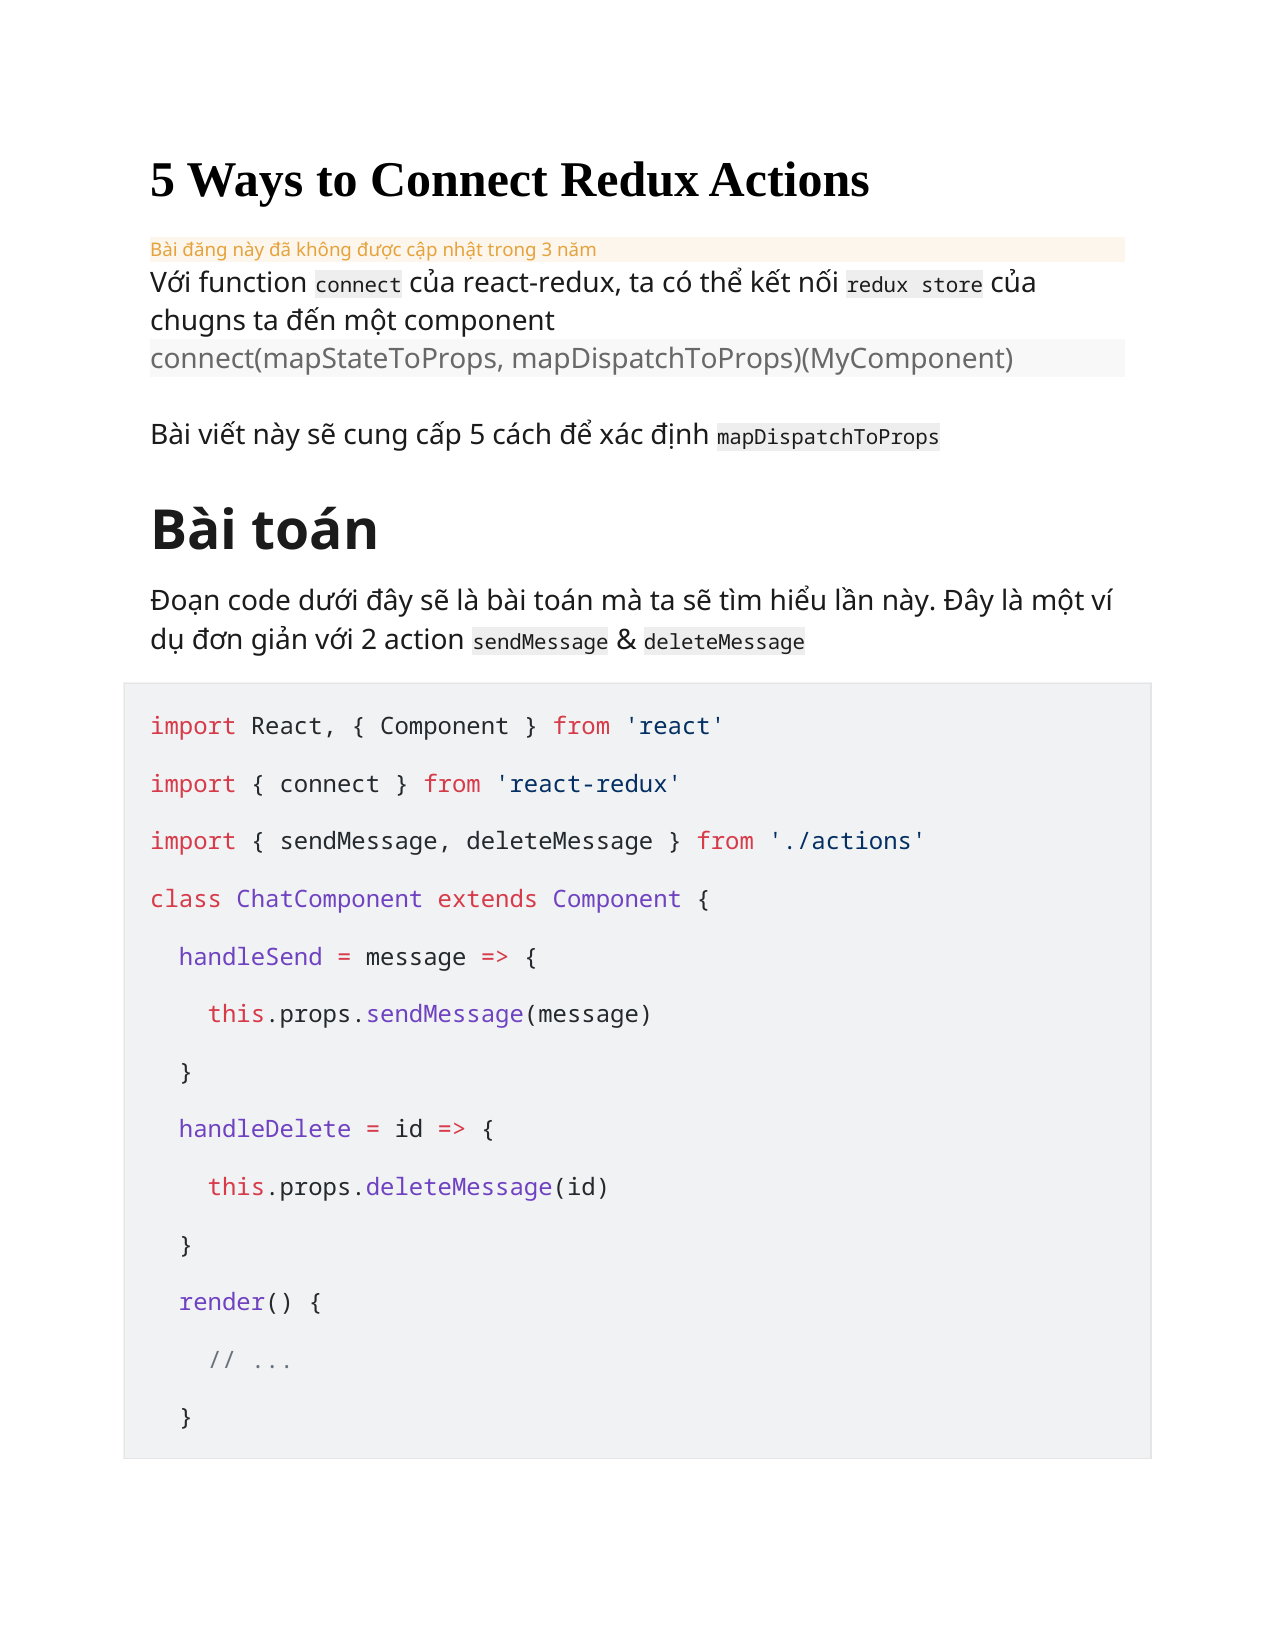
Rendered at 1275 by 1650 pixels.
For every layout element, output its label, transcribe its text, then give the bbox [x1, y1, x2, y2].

text Với function connect của react-redux, ta có thể kết nối redux store của chugns ta đến một component [150, 262, 1125, 339]
text class ChatComponent extends Component { [125, 855, 1150, 913]
text 5 Ways to Connect Redux Actions [150, 150, 1125, 207]
text Đoạn code dưới đây sẽ là bài toán mà ta sẽ tìm hiểu lần này. Đây là một ví dụ đơn giản với 2 action sendMessage & deleteMessage [150, 581, 1125, 657]
text } [125, 1201, 1150, 1258]
text Bài đăng này đã không được cập nhật trong 3 năm [150, 237, 1125, 262]
text this.props.sendMessage(message) [125, 970, 1150, 1028]
text import React, { Component } from 'react' [125, 684, 1150, 740]
text this.props.deleteMessage(id) [125, 1143, 1150, 1201]
text import { sendMessage, deleteMessage } from './actions' [125, 798, 1150, 855]
text // ... [125, 1316, 1150, 1374]
text import { connect } from 'react-redux' [125, 740, 1150, 798]
text } [125, 1028, 1150, 1086]
text } [125, 1374, 1150, 1458]
text handleDelete = id => { [125, 1086, 1150, 1143]
text connect(mapStateToProps, mapDispatchToProps)(MyComponent) [150, 339, 1125, 377]
text Bài viết này sẽ cung cấp 5 cách để xác định mapDispatchToProps [150, 415, 1125, 453]
text handleSend = message => { [125, 913, 1150, 970]
text Bài toán [150, 491, 1125, 566]
text render() { [125, 1258, 1150, 1316]
